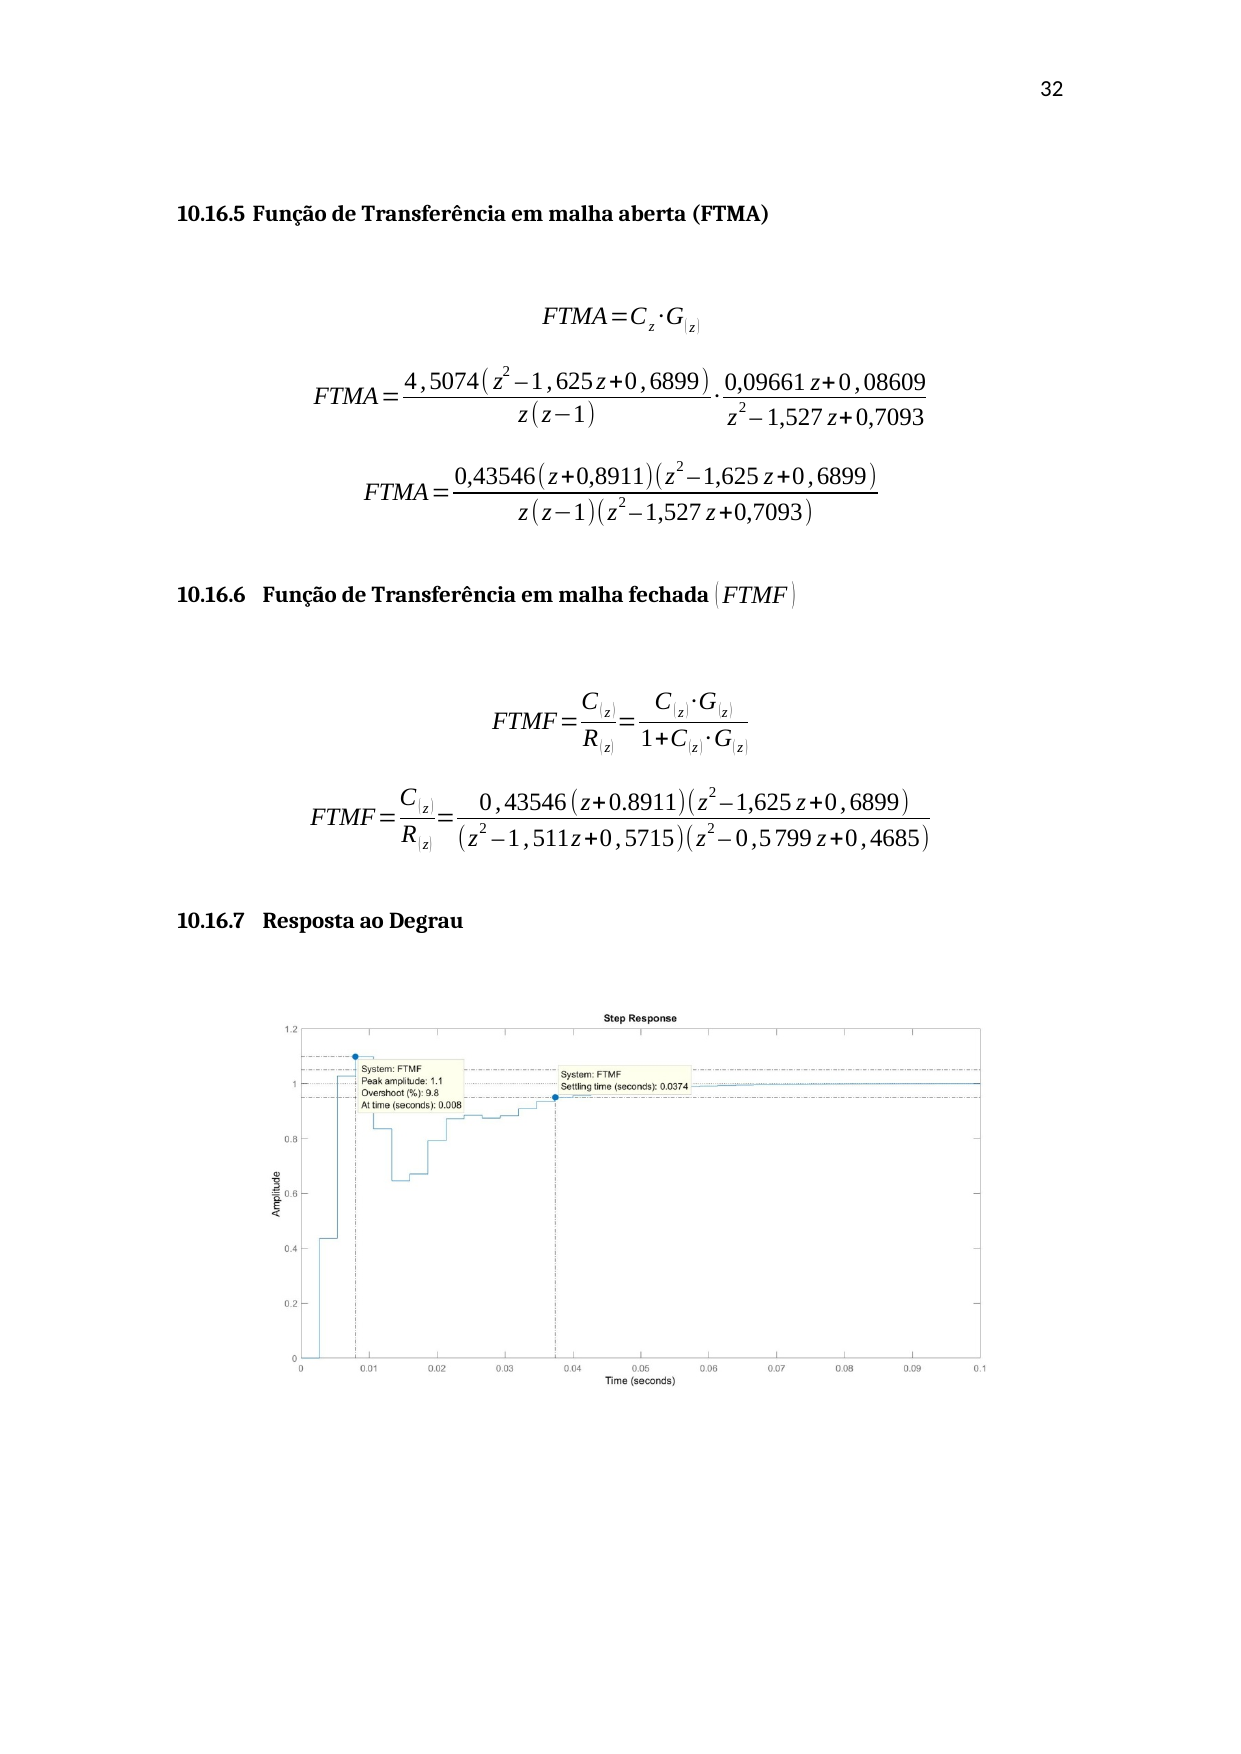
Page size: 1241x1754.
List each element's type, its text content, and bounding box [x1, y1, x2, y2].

subtitle Função de Transferência em malha aberta (FTMA) [177, 200, 1063, 227]
subtitle Função de Transferência em malha fechada [177, 580, 1063, 611]
picture [177, 983, 1063, 1404]
subtitle Resposta ao Degrau [177, 907, 1063, 934]
